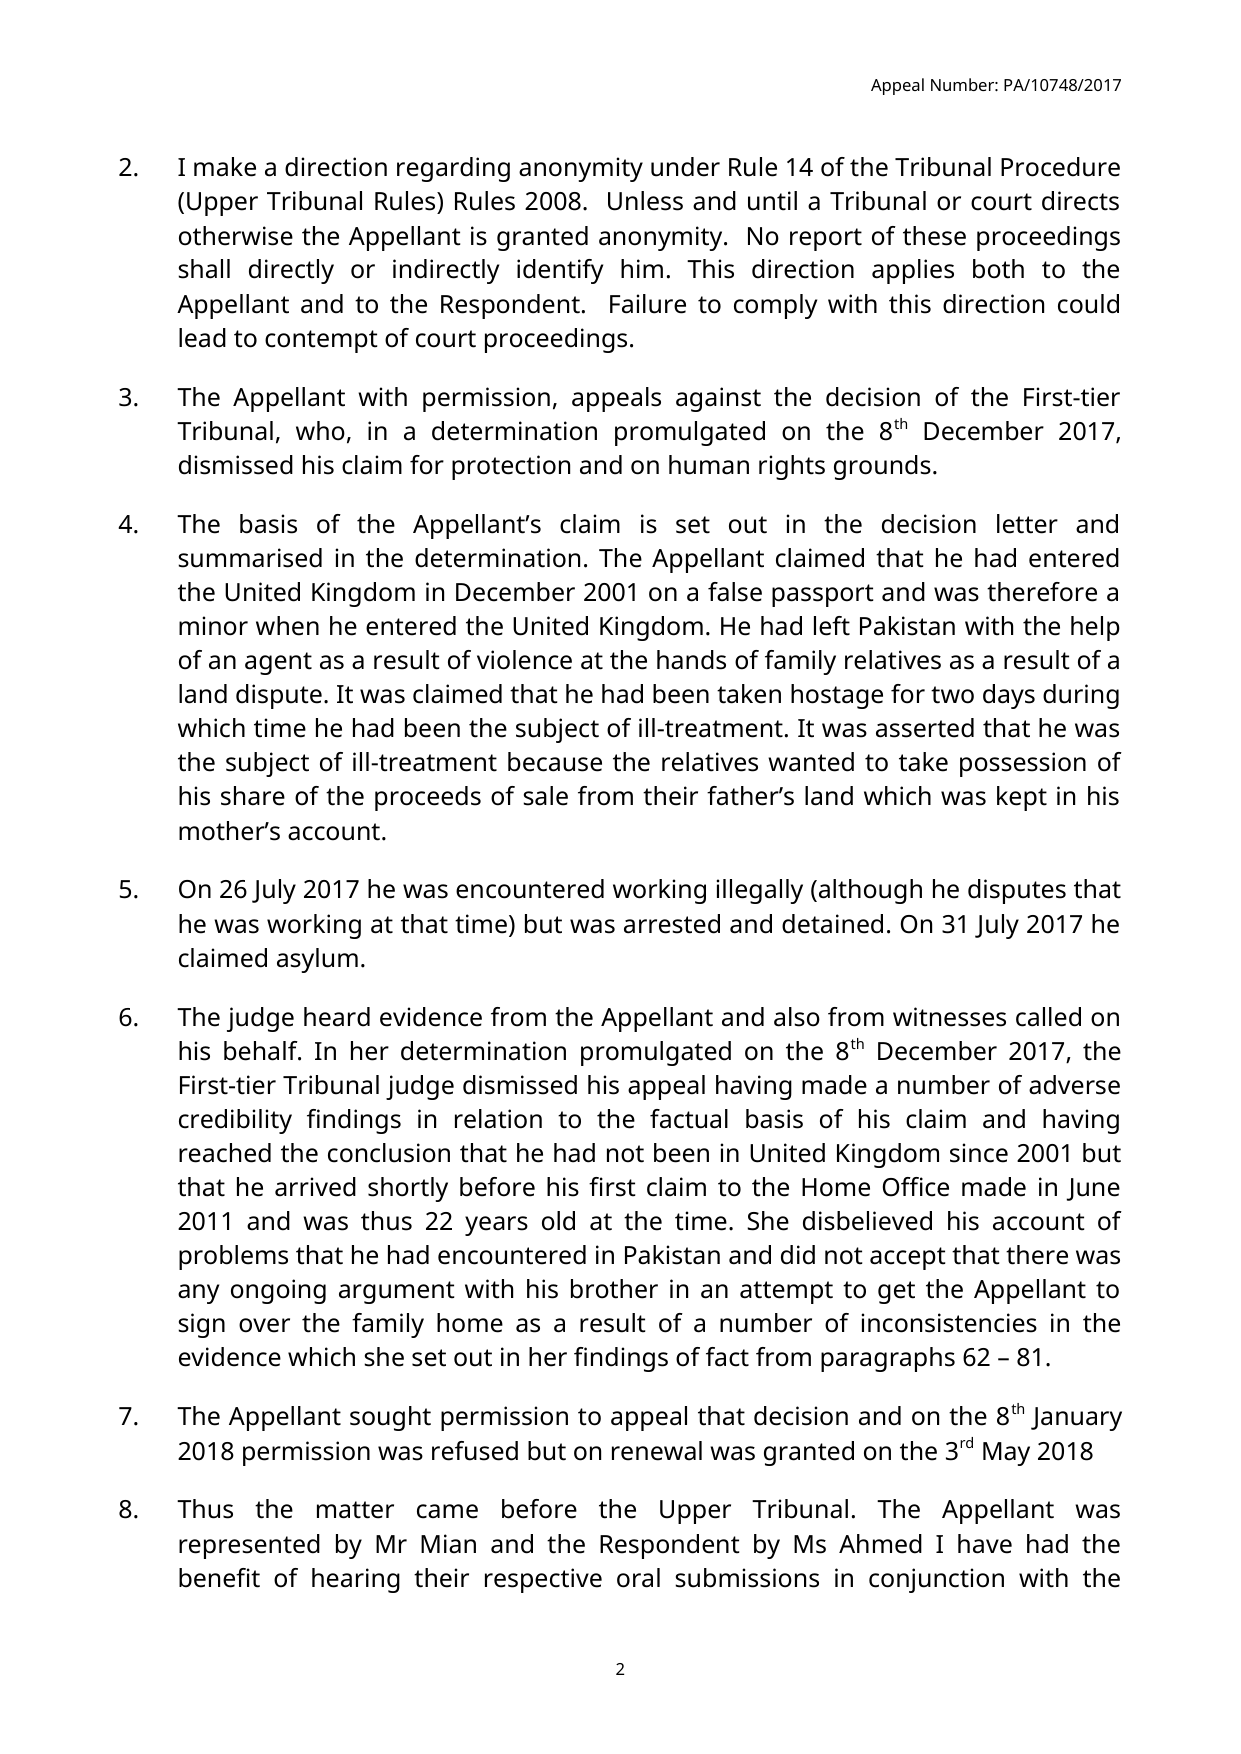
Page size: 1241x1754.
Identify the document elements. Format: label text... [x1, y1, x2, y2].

list I make a direction regarding anonymity under Rule 14 of the Tribunal Procedure (Upper Tribunal Rules) Rules 2008. Unless and until a Tribunal or court directs otherwise the Appellant is granted anonymity. No report of these proceedings shall directly or indirectly identify him. This direction applies both to the Appellant and to the Respondent. Failure to comply with this direction could lead to contempt of court proceedings. [118, 150, 1122, 354]
list The judge heard evidence from the Appellant and also from witnesses called on his behalf. In her determination promulgated on the 8th December 2017, the First-tier Tribunal judge dismissed his appeal having made a number of adverse credibility findings in relation to the factual basis of his claim and having reached the conclusion that he had not been in United Kingdom since 2001 but that he arrived shortly before his first claim to the Home Office made in June 2011 and was thus 22 years old at the time. She disbelieved his account of problems that he had encountered in Pakistan and did not accept that there was any ongoing argument with his brother in an attempt to get the Appellant to sign over the family home as a result of a number of inconsistencies in the evidence which she set out in her findings of fact from paragraphs 62 – 81. [118, 999, 1122, 1374]
list The Appellant with permission, appeals against the decision of the First-tier Tribunal, who, in a determination promulgated on the 8th December 2017, dismissed his claim for protection and on human rights grounds. [118, 379, 1122, 482]
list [118, 1492, 1122, 1594]
list On 26 July 2017 he was encountered working illegally (although he disputes that he was working at that time) but was arrested and detained. On 31 July 2017 he claimed asylum. [118, 872, 1122, 974]
list The basis of the Appellant’s claim is set out in the decision letter and summarised in the determination. The Appellant claimed that he had entered the United Kingdom in December 2001 on a false passport and was therefore a minor when he entered the United Kingdom. He had left Pakistan with the help of an agent as a result of violence at the hands of family relatives as a result of a land dispute. It was claimed that he had been taken hostage for two days during which time he had been the subject of ill-treatment. It was asserted that he was the subject of ill-treatment because the relatives wanted to take possession of his share of the proceeds of sale from their father’s land which was kept in his mother’s account. [118, 507, 1122, 847]
list The Appellant sought permission to appeal that decision and on the 8th January 2018 permission was refused but on renewal was granted on the 3rd May 2018 [118, 1399, 1122, 1467]
